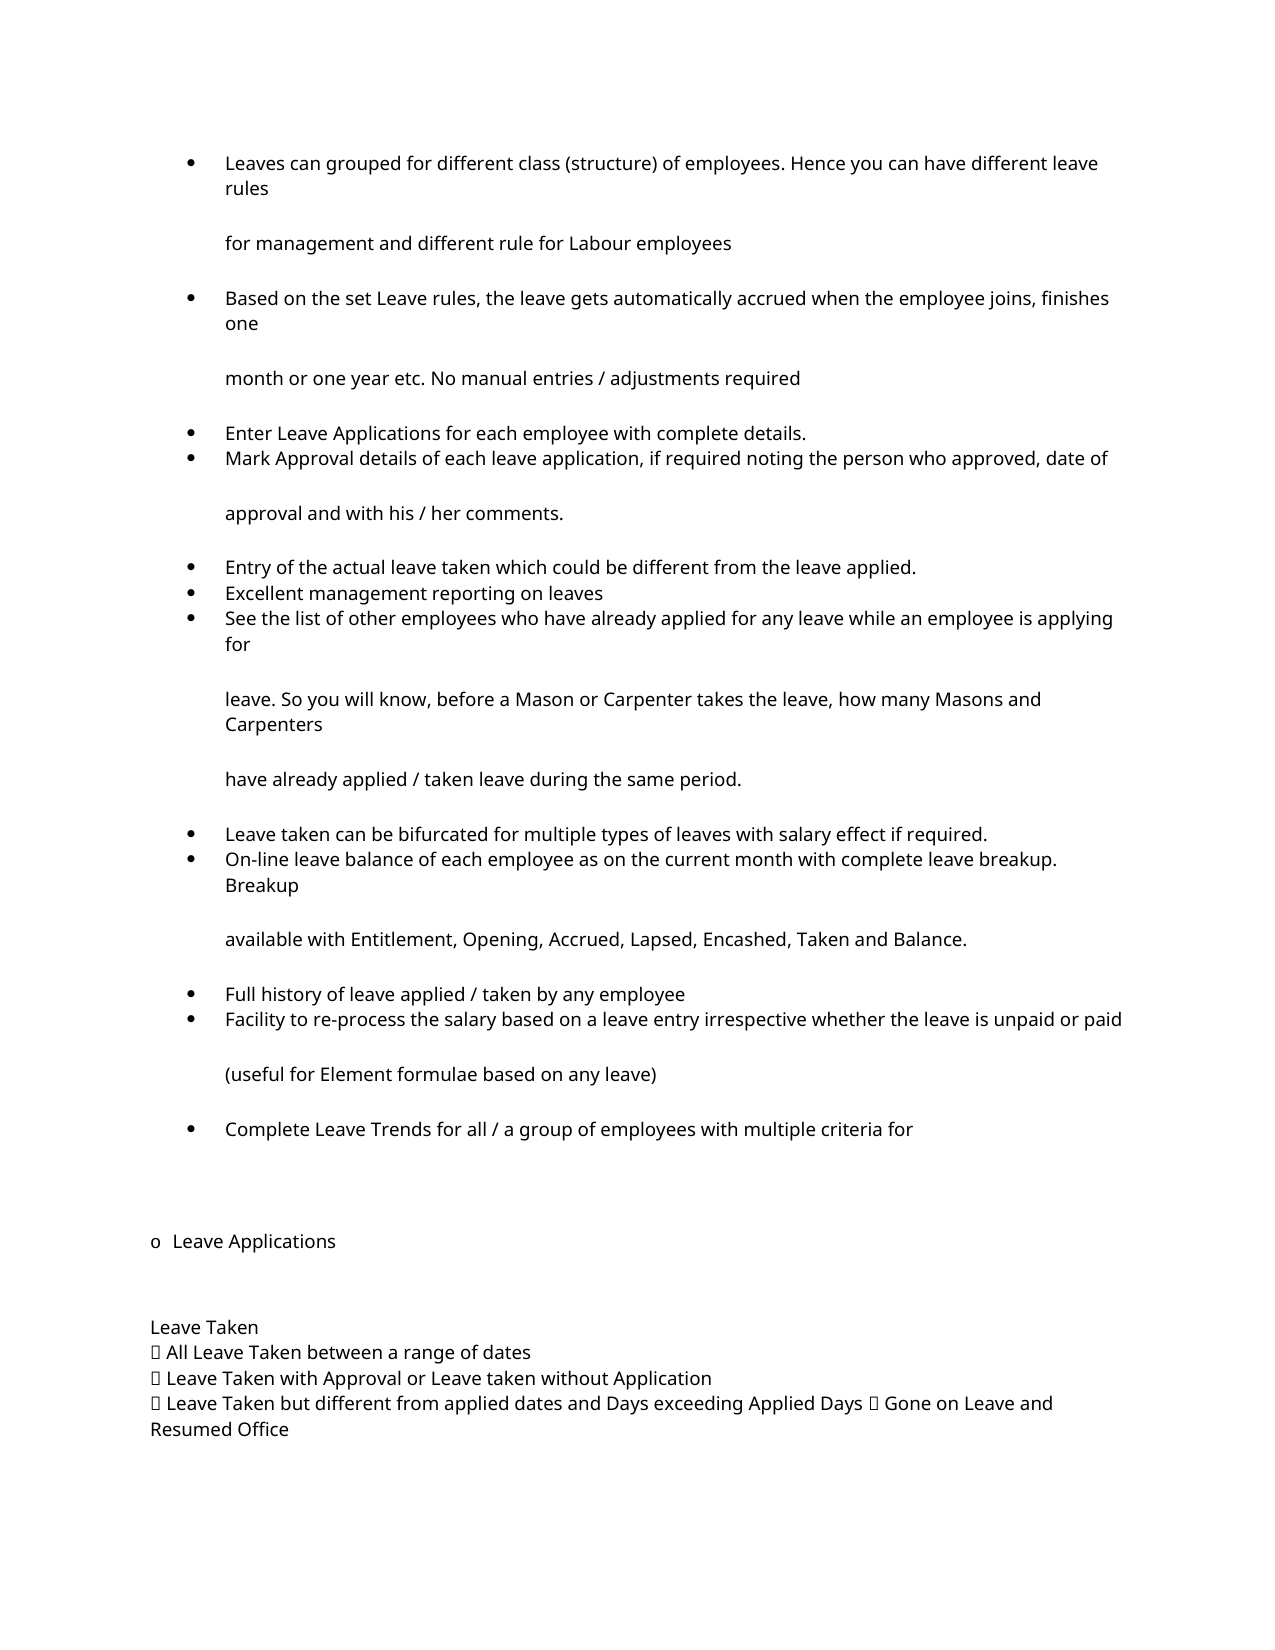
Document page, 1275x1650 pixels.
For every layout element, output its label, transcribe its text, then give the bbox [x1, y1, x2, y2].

list On-line leave balance of each employee as on the current month with complete leave breakup. Breakup [187, 846, 1125, 897]
text for management and different rule for Labour employees [225, 230, 1125, 256]
text approval and with his / her comments. [225, 500, 1125, 526]
text available with Entitlement, Opening, Accrued, Lapsed, Encashed, Taken and Balance. [225, 927, 1125, 952]
text (useful for Element formulae based on any leave) [225, 1061, 1125, 1087]
text Leave Taken 􏰛 All Leave Taken between a range of dates 􏰛 Leave Taken with Approval or Leave taken without Application 􏰛 Leave Taken but different from applied dates and Days exceeding Applied Days 􏰛 Gone on Leave and Resumed Office [150, 1314, 1125, 1442]
list Facility to re-process the salary based on a leave entry irrespective whether the leave is unpaid or paid [187, 1007, 1125, 1032]
list Full history of leave applied / taken by any employee [187, 981, 1125, 1007]
list Entry of the actual leave taken which could be different from the leave applied. [187, 555, 1125, 580]
text month or one year etc. No manual entries / adjustments required [225, 365, 1125, 391]
list See the list of other employees who have already applied for any leave while an employee is applying for [187, 606, 1125, 657]
list Based on the set Leave rules, the leave gets automatically accrued when the employee joins, finishes one [187, 285, 1125, 336]
list Leaves can grouped for different class (structure) of employees. Hence you can have different leave rules [187, 150, 1125, 201]
list Leave taken can be bifurcated for multiple types of leaves with salary effect if required. [187, 821, 1125, 846]
list Excellent management reporting on leaves [187, 580, 1125, 606]
list Mark Approval details of each leave application, if required noting the person who approved, date of [187, 445, 1125, 471]
text have already applied / taken leave during the same period. [225, 766, 1125, 792]
list Complete Leave Trends for all / a group of employees with multiple criteria for [187, 1116, 1125, 1142]
text o Leave Applications [150, 1229, 1125, 1285]
list Enter Leave Applications for each employee with complete details. [187, 420, 1125, 445]
text leave. So you will know, before a Mason or Carpenter takes the leave, how many Masons and Carpenters [225, 686, 1125, 737]
